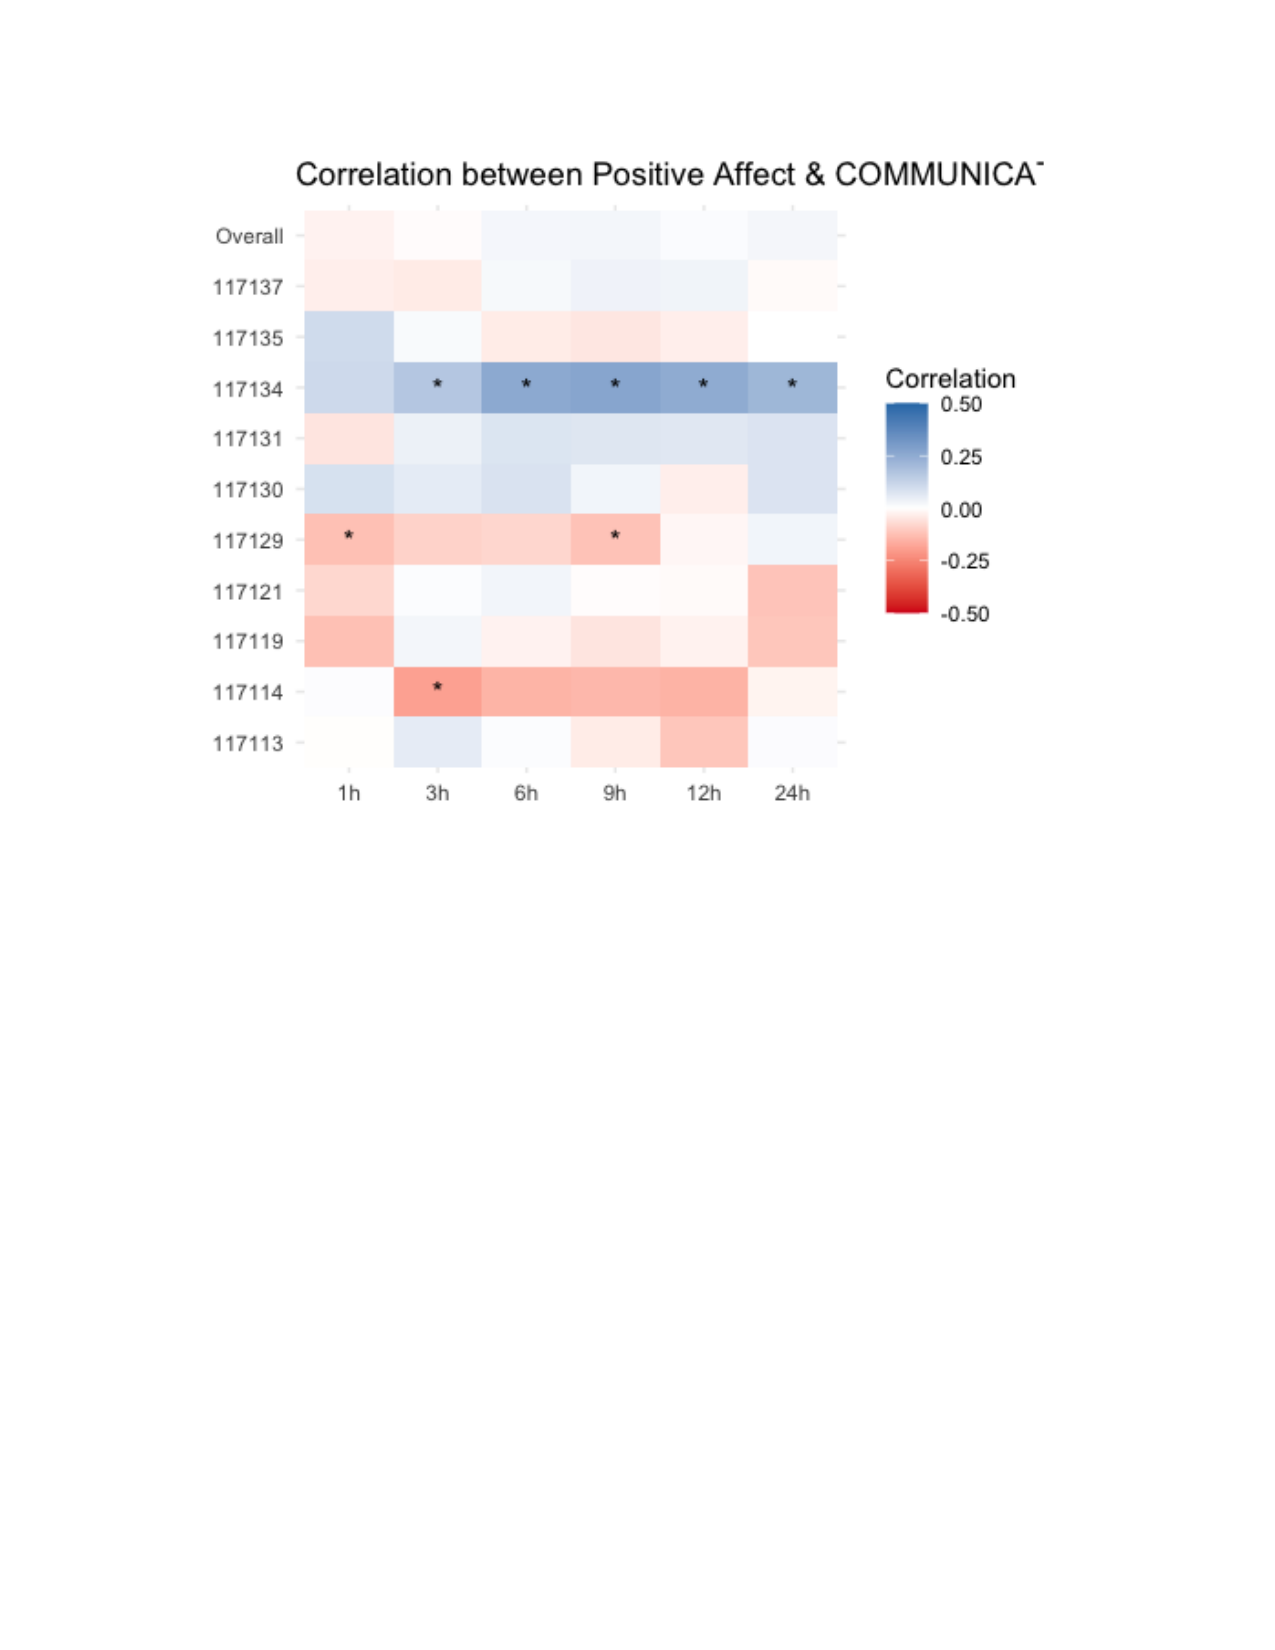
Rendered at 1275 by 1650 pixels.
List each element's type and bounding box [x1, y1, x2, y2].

picture [168, 150, 1044, 850]
